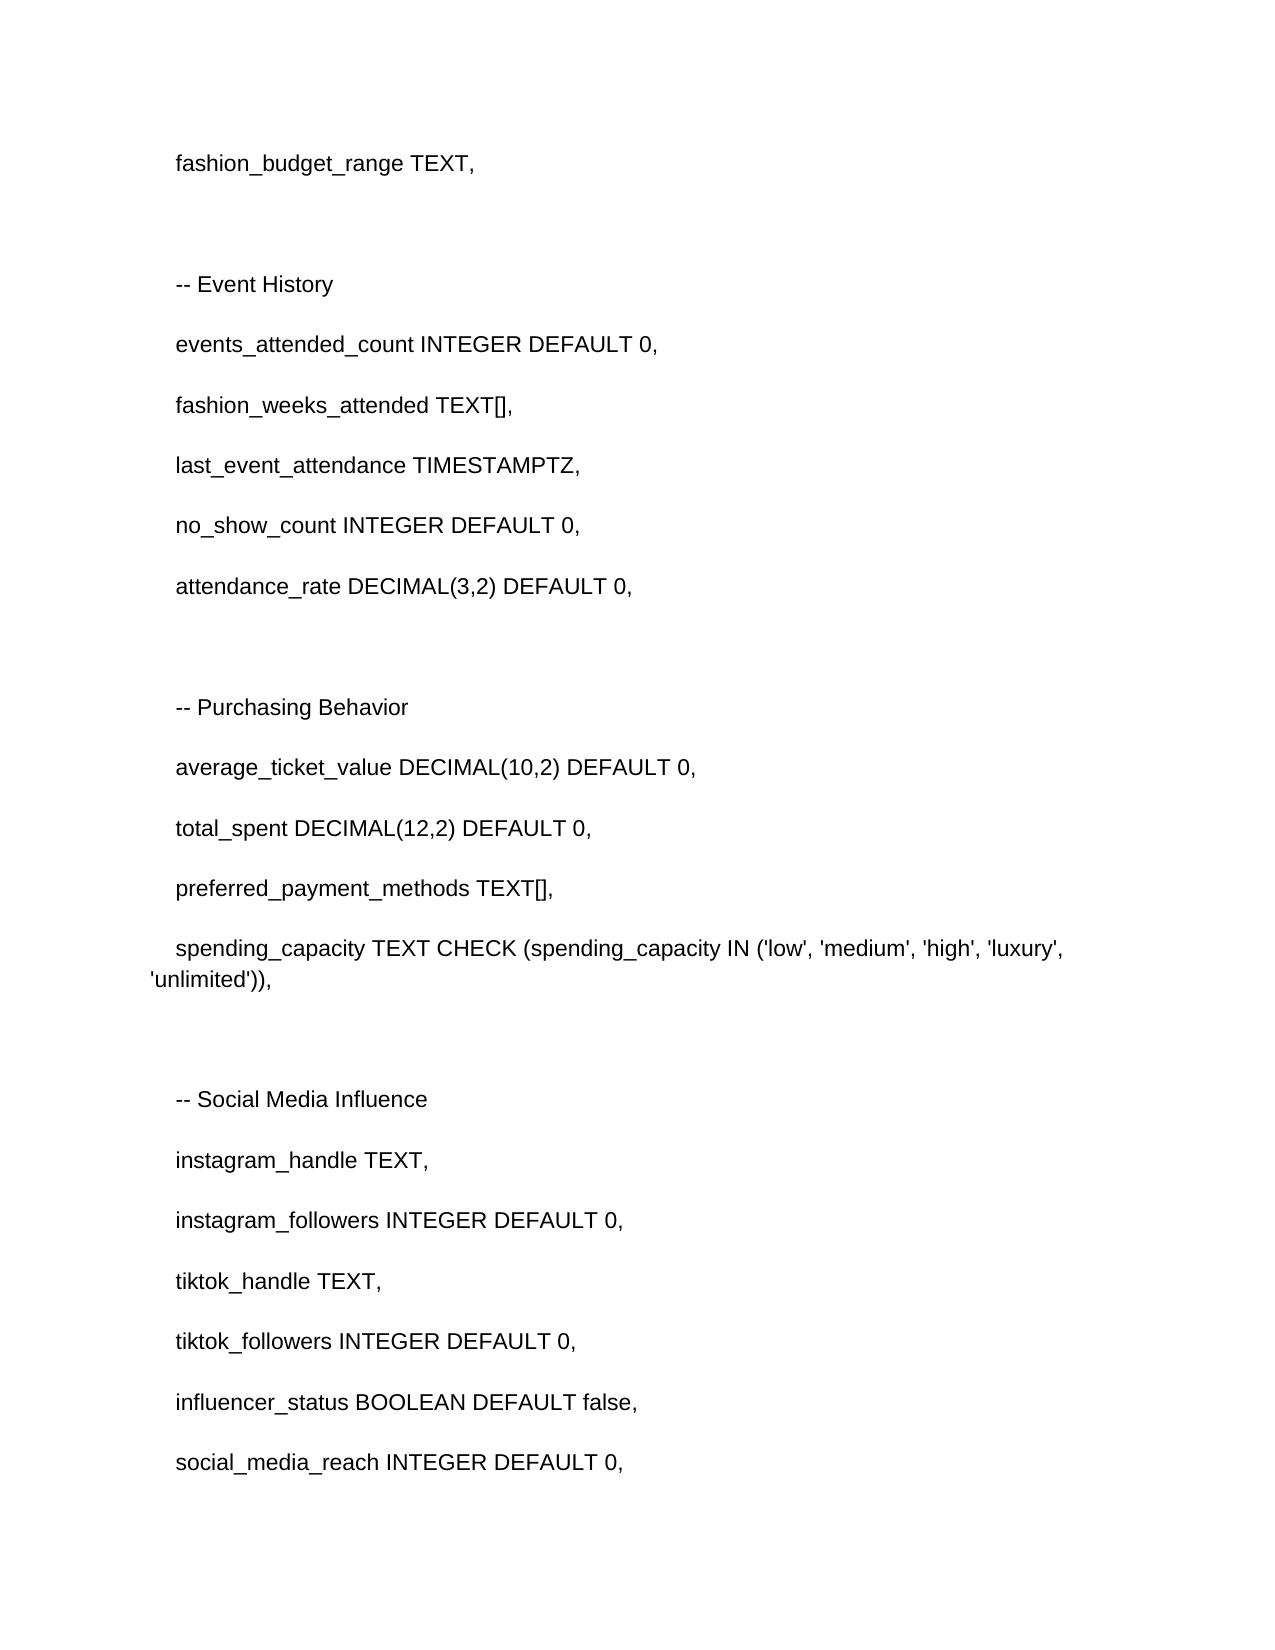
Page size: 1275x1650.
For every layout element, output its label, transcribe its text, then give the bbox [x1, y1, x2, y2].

text influencer_status BOOLEAN DEFAULT false, [150, 1388, 1125, 1415]
text tiktok_handle TEXT, [150, 1268, 1125, 1294]
text social_media_reach INTEGER DEFAULT 0, [150, 1449, 1125, 1475]
text attendance_rate DECIMAL(3,2) DEFAULT 0, [150, 573, 1125, 599]
text tiktok_followers INTEGER DEFAULT 0, [150, 1328, 1125, 1354]
text last_event_attendance TIMESTAMPTZ, [150, 452, 1125, 478]
text events_attended_count INTEGER DEFAULT 0, [150, 331, 1125, 358]
text preferred_payment_methods TEXT[], [150, 875, 1125, 901]
text fashion_weeks_attended TEXT[], [150, 392, 1125, 418]
text spending_capacity TEXT CHECK (spending_capacity IN ('low', 'medium', 'high', 'luxury', 'unlimited')), [150, 935, 1125, 992]
text instagram_followers INTEGER DEFAULT 0, [150, 1207, 1125, 1234]
text average_ticket_value DECIMAL(10,2) DEFAULT 0, [150, 754, 1125, 781]
text no_show_count INTEGER DEFAULT 0, [150, 512, 1125, 539]
text -- Purchasing Behavior [150, 694, 1125, 720]
text fashion_budget_range TEXT, [150, 150, 1125, 176]
text instagram_handle TEXT, [150, 1147, 1125, 1173]
text -- Social Media Influence [150, 1086, 1125, 1113]
text total_spent DECIMAL(12,2) DEFAULT 0, [150, 814, 1125, 841]
text -- Event History [150, 271, 1125, 297]
